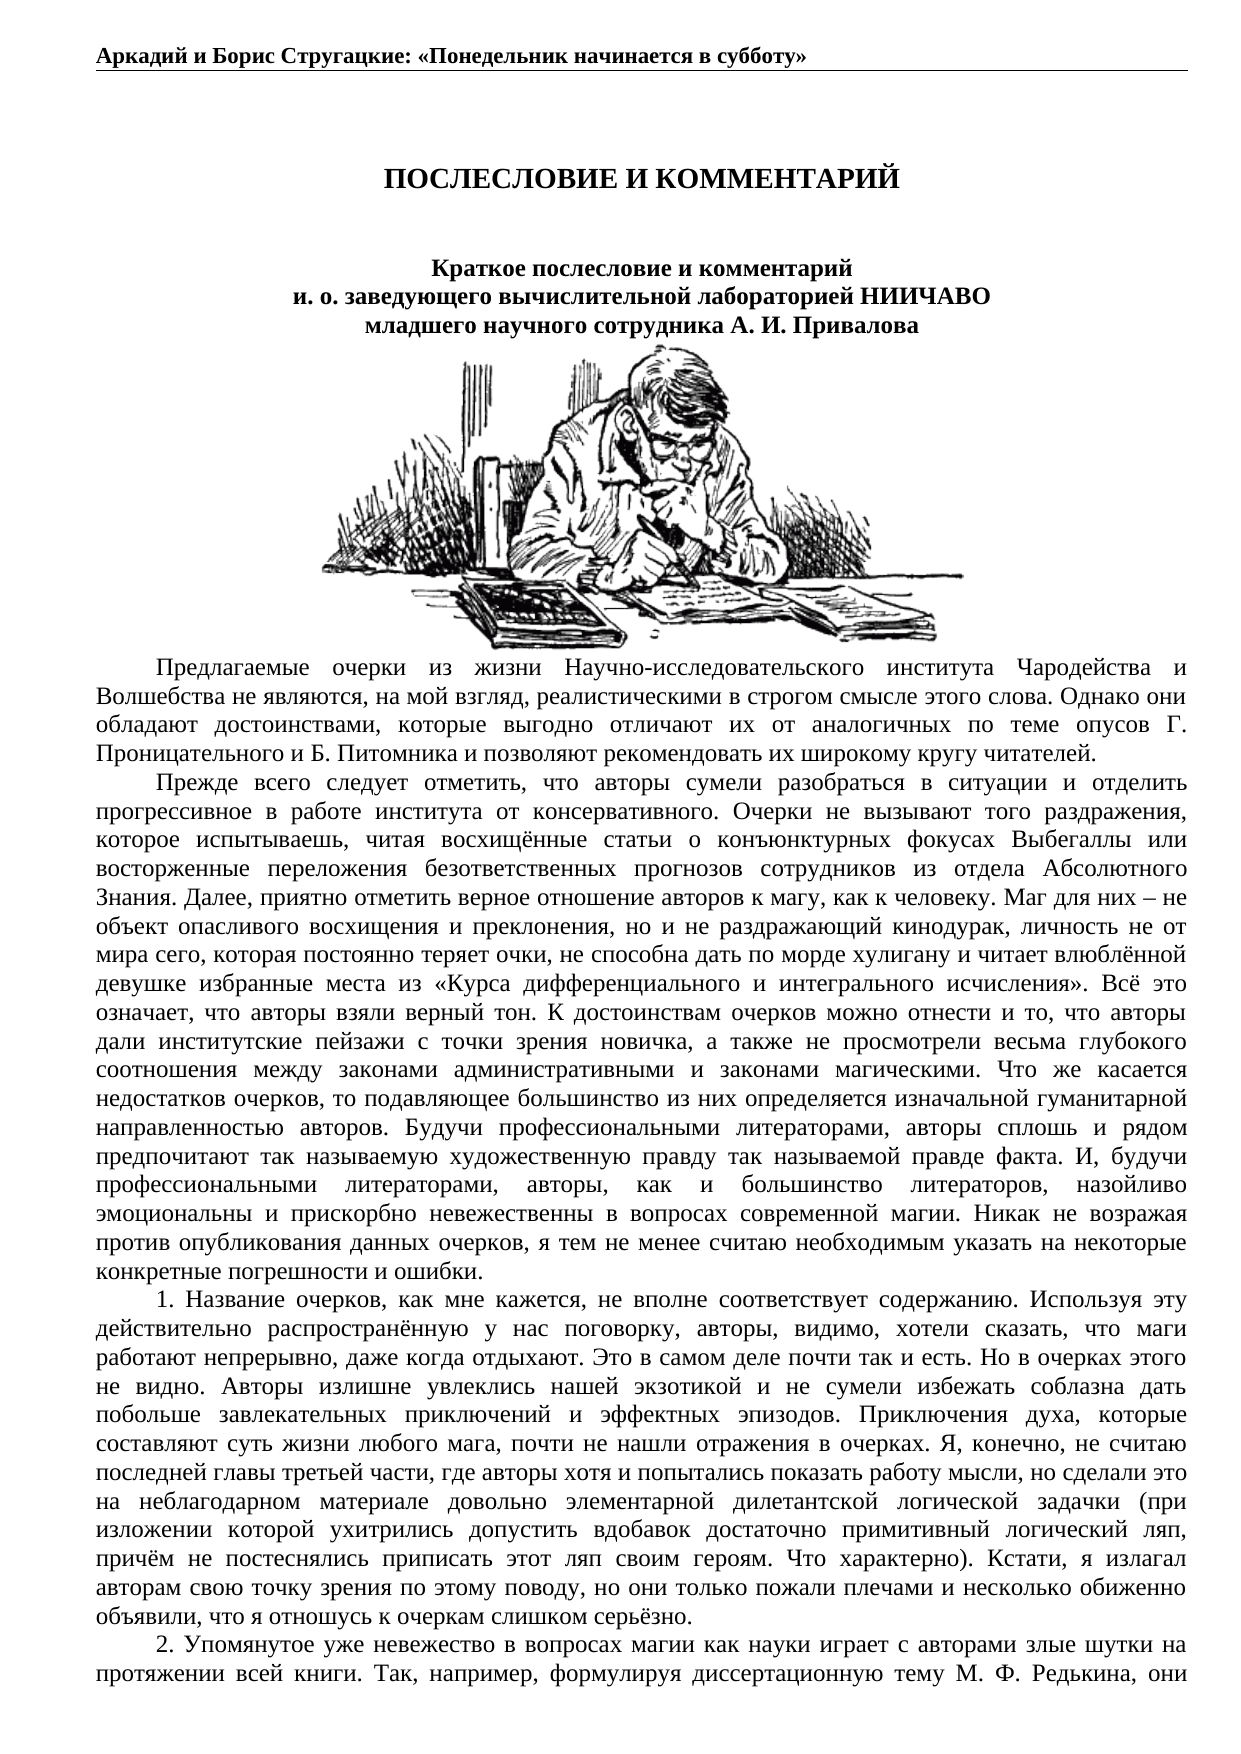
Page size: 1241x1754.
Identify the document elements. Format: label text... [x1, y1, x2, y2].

subtitle и. о. заведующего вычислительной лабораторией НИИЧАВО [96, 281, 1188, 310]
subtitle Краткое послесловие и комментарий [96, 253, 1188, 281]
text Прежде всего следует отметить, что авторы сумели разобраться в ситуации и отделить прогрессивное в работе института от консервативного. Очерки не вызывают того раздражения, которое испытываешь, читая восхищённые статьи о конъюнктурных фокусах Выбегаллы или восторженные переложения безответственных прогнозов сотрудников из отдела Абсолютного Знания. Далее, приятно отметить верное отношение авторов к магу, как к человеку. Маг для них – не объект опасливого восхищения и преклонения, но и не раздражающий кинодурак, личность не от мира сего, которая постоянно теряет очки, не способна дать по морде хулигану и читает влюблённой девушке избранные места из «Курса дифференциального и интегрального исчисления». Всё это означает, что авторы взяли верный тон. К достоинствам очерков можно отнести и то, что авторы дали институтские пейзажи с точки зрения новичка, а также не просмотрели весьма глубокого соотношения между законами административными и законами магическими. Что же касается недостатков очерков, то подавляющее большинство из них определяется изначальной гуманитарной направленностью авторов. Будучи профессиональными литераторами, авторы сплошь и рядом предпочитают так называемую художественную правду так называемой правде факта. И, будучи профессиональными литераторами, авторы, как и большинство литераторов, назойливо эмоциональны и прискорбно невежественны в вопросах современной магии. Никак не возражая против опубликования данных очерков, я тем не менее считаю необходимым указать на некоторые конкретные погрешности и ошибки. [96, 767, 1188, 1284]
subtitle ПОСЛЕСЛОВИЕ И КОММЕНТАРИЙ [96, 162, 1188, 195]
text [96, 1629, 1188, 1687]
subtitle младшего научного сотрудника А. И. Привалова [96, 310, 1188, 339]
text 1. Название очерков, как мне кажется, не вполне соответствует содержанию. Используя эту действительно распространённую у нас поговорку, авторы, видимо, хотели сказать, что маги работают непрерывно, даже когда отдыхают. Это в самом деле почти так и есть. Но в очерках этого не видно. Авторы излишне увлеклись нашей экзотикой и не сумели избежать соблазна дать побольше завлекательных приключений и эффектных эпизодов. Приключения духа, которые составляют суть жизни любого мага, почти не нашли отражения в очерках. Я, конечно, не считаю последней главы третьей части, где авторы хотя и попытались показать работу мысли, но сделали это на неблагодарном материале довольно элементарной дилетантской логической задачки (при изложении которой ухитрились допустить вдобавок достаточно примитивный логический ляп, причём не постеснялись приписать этот ляп своим героям. Что характерно). Кстати, я излагал авторам свою точку зрения по этому поводу, но они только пожали плечами и несколько обиженно объявили, что я отношусь к очеркам слишком серьёзно. [96, 1284, 1188, 1629]
picture [319, 338, 964, 652]
text Предлагаемые очерки из жизни Научно-исследовательского института Чародейства и Волшебства не являются, на мой взгляд, реалистическими в строгом смысле этого слова. Однако они обладают достоинствами, которые выгодно отличают их от аналогичных по теме опусов Г. Проницательного и Б. Питомника и позволяют рекомендовать их широкому кругу читателей. [96, 652, 1188, 767]
